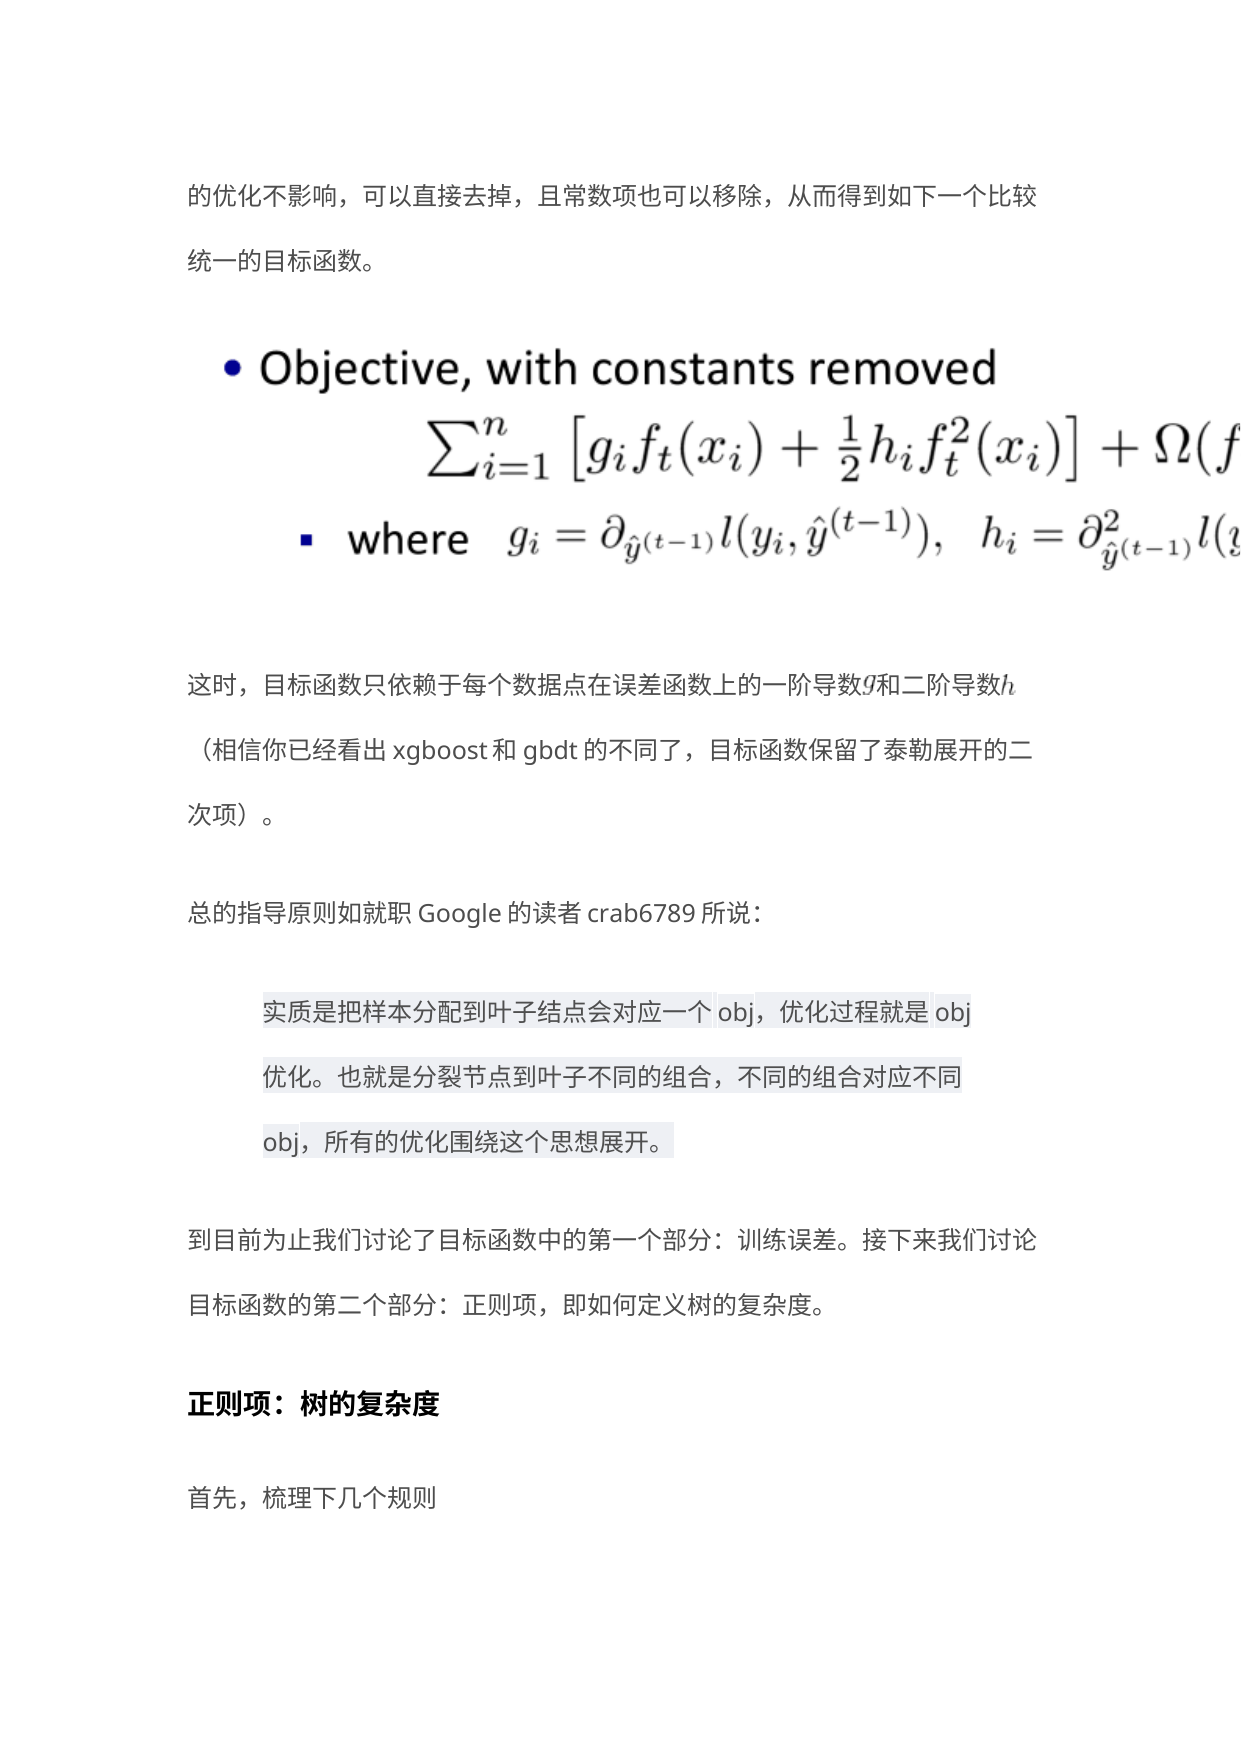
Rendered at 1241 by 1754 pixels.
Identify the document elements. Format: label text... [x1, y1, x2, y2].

subtitle 正则项：树的复杂度 [187, 1369, 1053, 1434]
text 首先，梳理下几个规则 [187, 1464, 1053, 1529]
picture [862, 675, 877, 695]
text 这时，目标函数只依赖于每个数据点在误差函数上的一阶导数和二阶导数（相信你已经看出xgboost和gbdt的不同了，目标函数保留了泰勒展开的二次项）。 [187, 651, 1053, 846]
text 到目前为止我们讨论了目标函数中的第一个部分：训练误差。接下来我们讨论目标函数的第二个部分：正则项，即如何定义树的复杂度。 [187, 1206, 1053, 1336]
picture [1001, 674, 1016, 695]
text 实质是把样本分配到叶子结点会对应一个obj，优化过程就是obj优化。也就是分裂节点到叶子不同的组合，不同的组合对应不同obj，所有的优化围绕这个思想展开。 [262, 978, 978, 1173]
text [187, 162, 1053, 292]
picture [187, 325, 1241, 594]
text 总的指导原则如就职Google的读者crab6789所说： [187, 879, 1053, 944]
